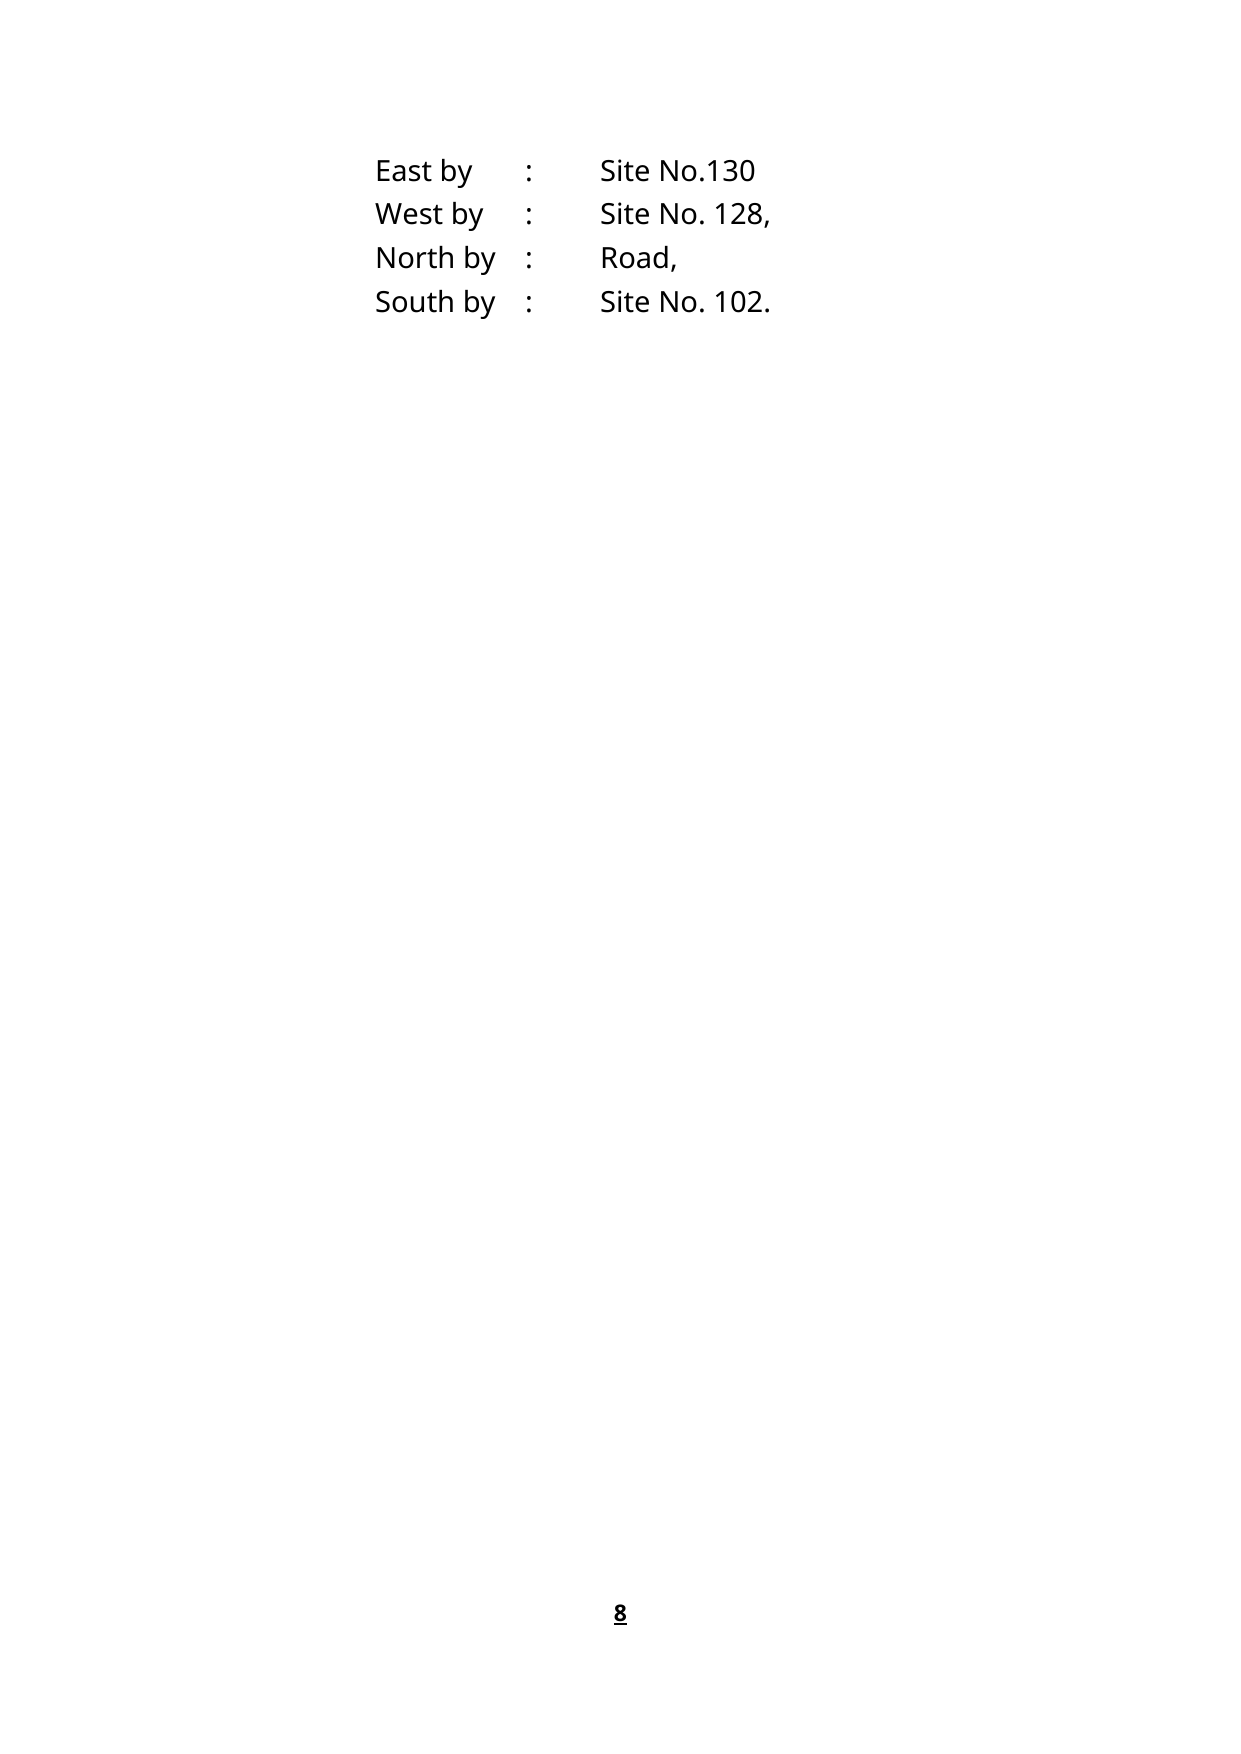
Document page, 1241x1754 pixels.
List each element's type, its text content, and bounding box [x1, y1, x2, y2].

subtitle East by : Site No.130 [375, 150, 1090, 190]
subtitle North by : Road, [375, 237, 1090, 277]
subtitle South by : Site No. 102. [375, 281, 1090, 321]
subtitle West by : Site No. 128, [375, 194, 1090, 233]
